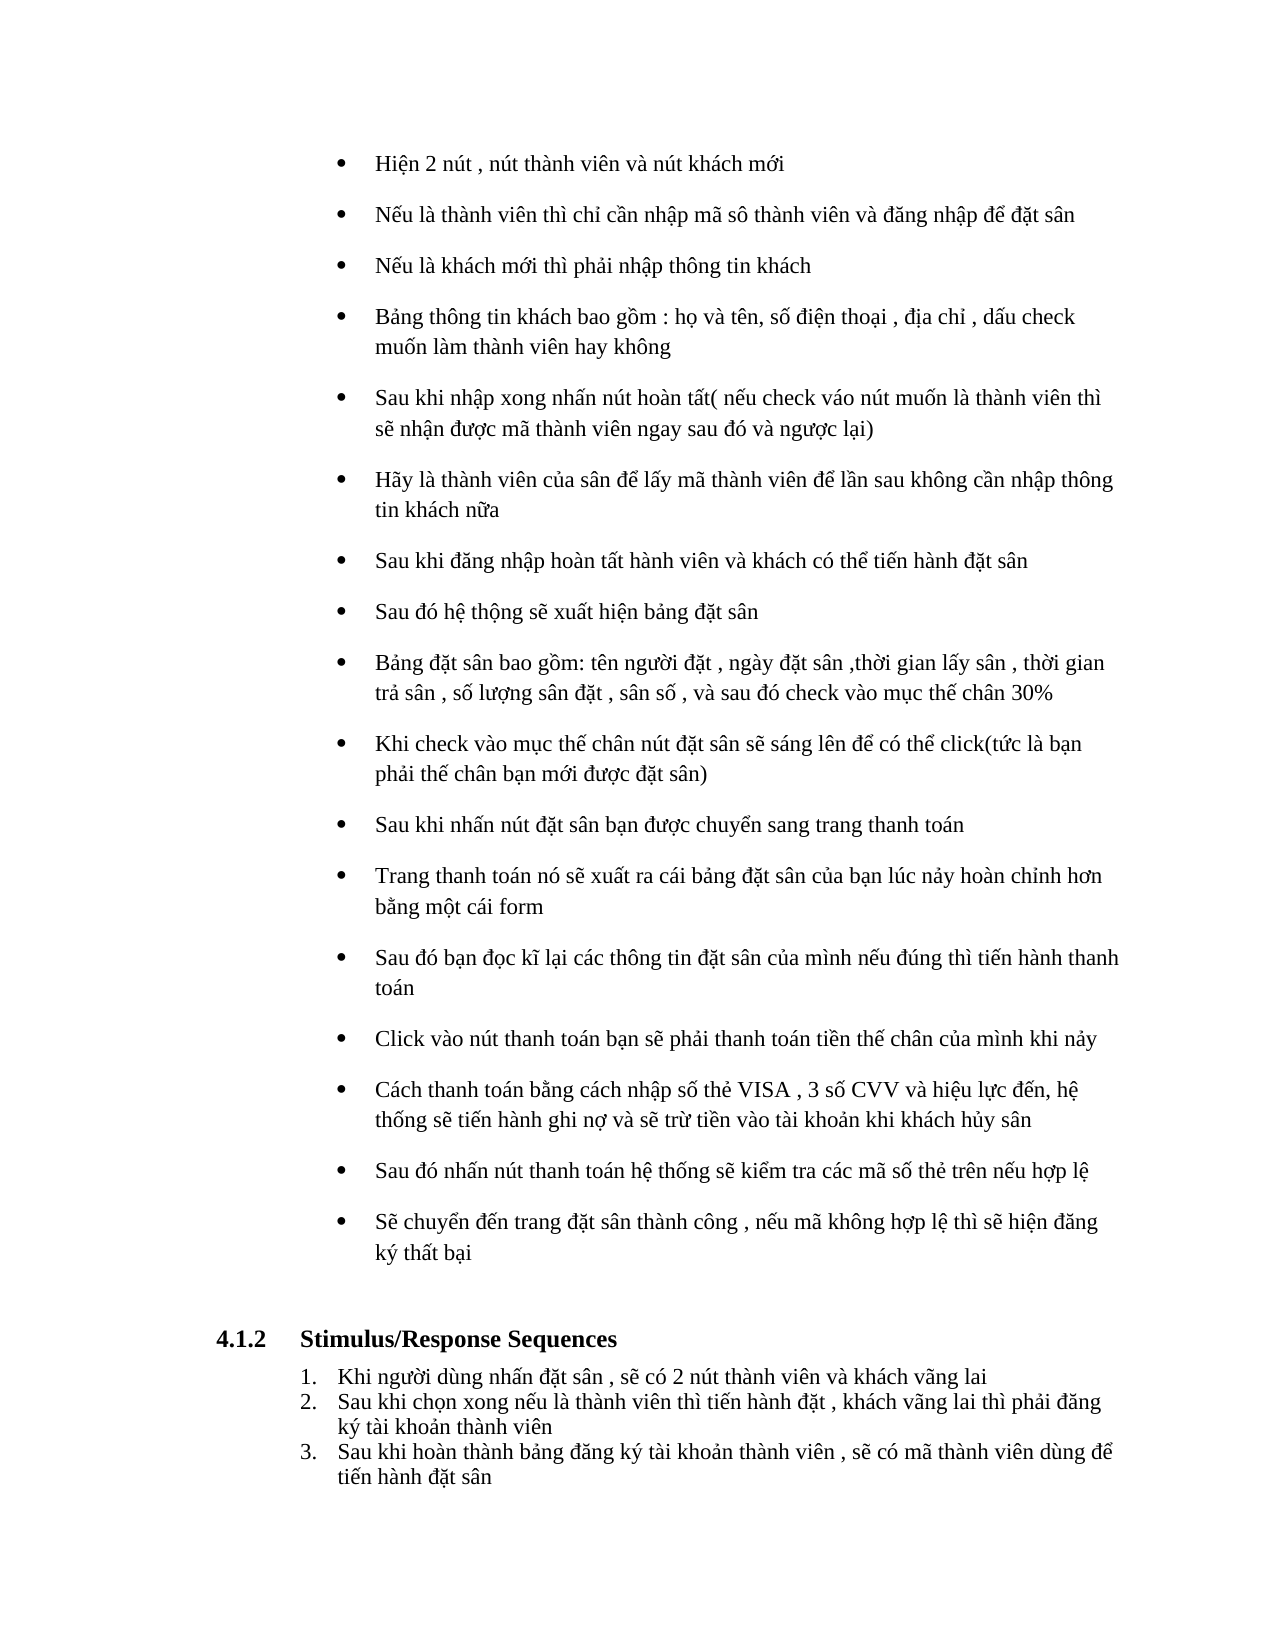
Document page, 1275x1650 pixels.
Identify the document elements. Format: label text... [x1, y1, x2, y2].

list Sau khi chọn xong nếu là thành viên thì tiến hành đặt , khách vãng lai thì phải đăng ký tài khoản thành viên [300, 1389, 1125, 1439]
list Click vào nút thanh toán bạn sẽ phải thanh toán tiền thế chân của mình khi nảy [337, 1025, 1125, 1051]
list Sau khi nhấn nút đặt sân bạn được chuyển sang trang thanh toán [337, 811, 1125, 838]
list Sau đó bạn đọc kĩ lại các thông tin đặt sân của mình nếu đúng thì tiến hành thanh toán [337, 944, 1125, 1000]
list Khi người dùng nhấn đặt sân , sẽ có 2 nút thành viên và khách vãng lai [300, 1364, 1125, 1389]
list Sau đó nhấn nút thanh toán hệ thống sẽ kiểm tra các mã số thẻ trên nếu hợp lệ [337, 1157, 1125, 1184]
list Trang thanh toán nó sẽ xuất ra cái bảng đặt sân của bạn lúc nảy hoàn chỉnh hơn bằng một cái form [337, 862, 1125, 919]
text 4.1.2 Stimulus/Response Sequences [216, 1327, 1125, 1352]
list Sau khi hoàn thành bảng đăng ký tài khoản thành viên , sẽ có mã thành viên dùng để tiến hành đặt sân [300, 1439, 1125, 1489]
list Sau đó hệ thộng sẽ xuất hiện bảng đặt sân [337, 598, 1125, 624]
list Bảng đặt sân bao gồm: tên người đặt , ngày đặt sân ,thời gian lấy sân , thời gian trả sân , số lượng sân đặt , sân số , và sau đó check vào mục thế chân 30% [337, 649, 1125, 706]
list Hãy là thành viên của sân để lấy mã thành viên để lần sau không cần nhập thông tin khách nữa [337, 466, 1125, 522]
list Sau khi đăng nhập hoàn tất hành viên và khách có thể tiến hành đặt sân [337, 547, 1125, 573]
list Bảng thông tin khách bao gồm : họ và tên, số điện thoại , địa chỉ , dấu check muốn làm thành viên hay không [337, 303, 1125, 360]
list Sau khi nhập xong nhấn nút hoàn tất( nếu check váo nút muốn là thành viên thì sẽ nhận được mã thành viên ngay sau đó và ngược lại) [337, 384, 1125, 441]
list Nếu là khách mới thì phải nhập thông tin khách [337, 252, 1125, 278]
list Sẽ chuyển đến trang đặt sân thành công , nếu mã không hợp lệ thì sẽ hiện đăng ký thất bại [337, 1208, 1125, 1265]
list Cách thanh toán bằng cách nhập số thẻ VISA , 3 số CVV và hiệu lực đến, hệ thống sẽ tiến hành ghi nợ và sẽ trừ tiền vào tài khoản khi khách hủy sân [337, 1076, 1125, 1133]
list Khi check vào mục thế chân nút đặt sân sẽ sáng lên để có thể click(tức là bạn phải thế chân bạn mới được đặt sân) [337, 730, 1125, 787]
list Hiện 2 nút , nút thành viên và nút khách mới [337, 150, 1125, 176]
list Nếu là thành viên thì chỉ cần nhập mã sô thành viên và đăng nhập để đặt sân [337, 201, 1125, 227]
